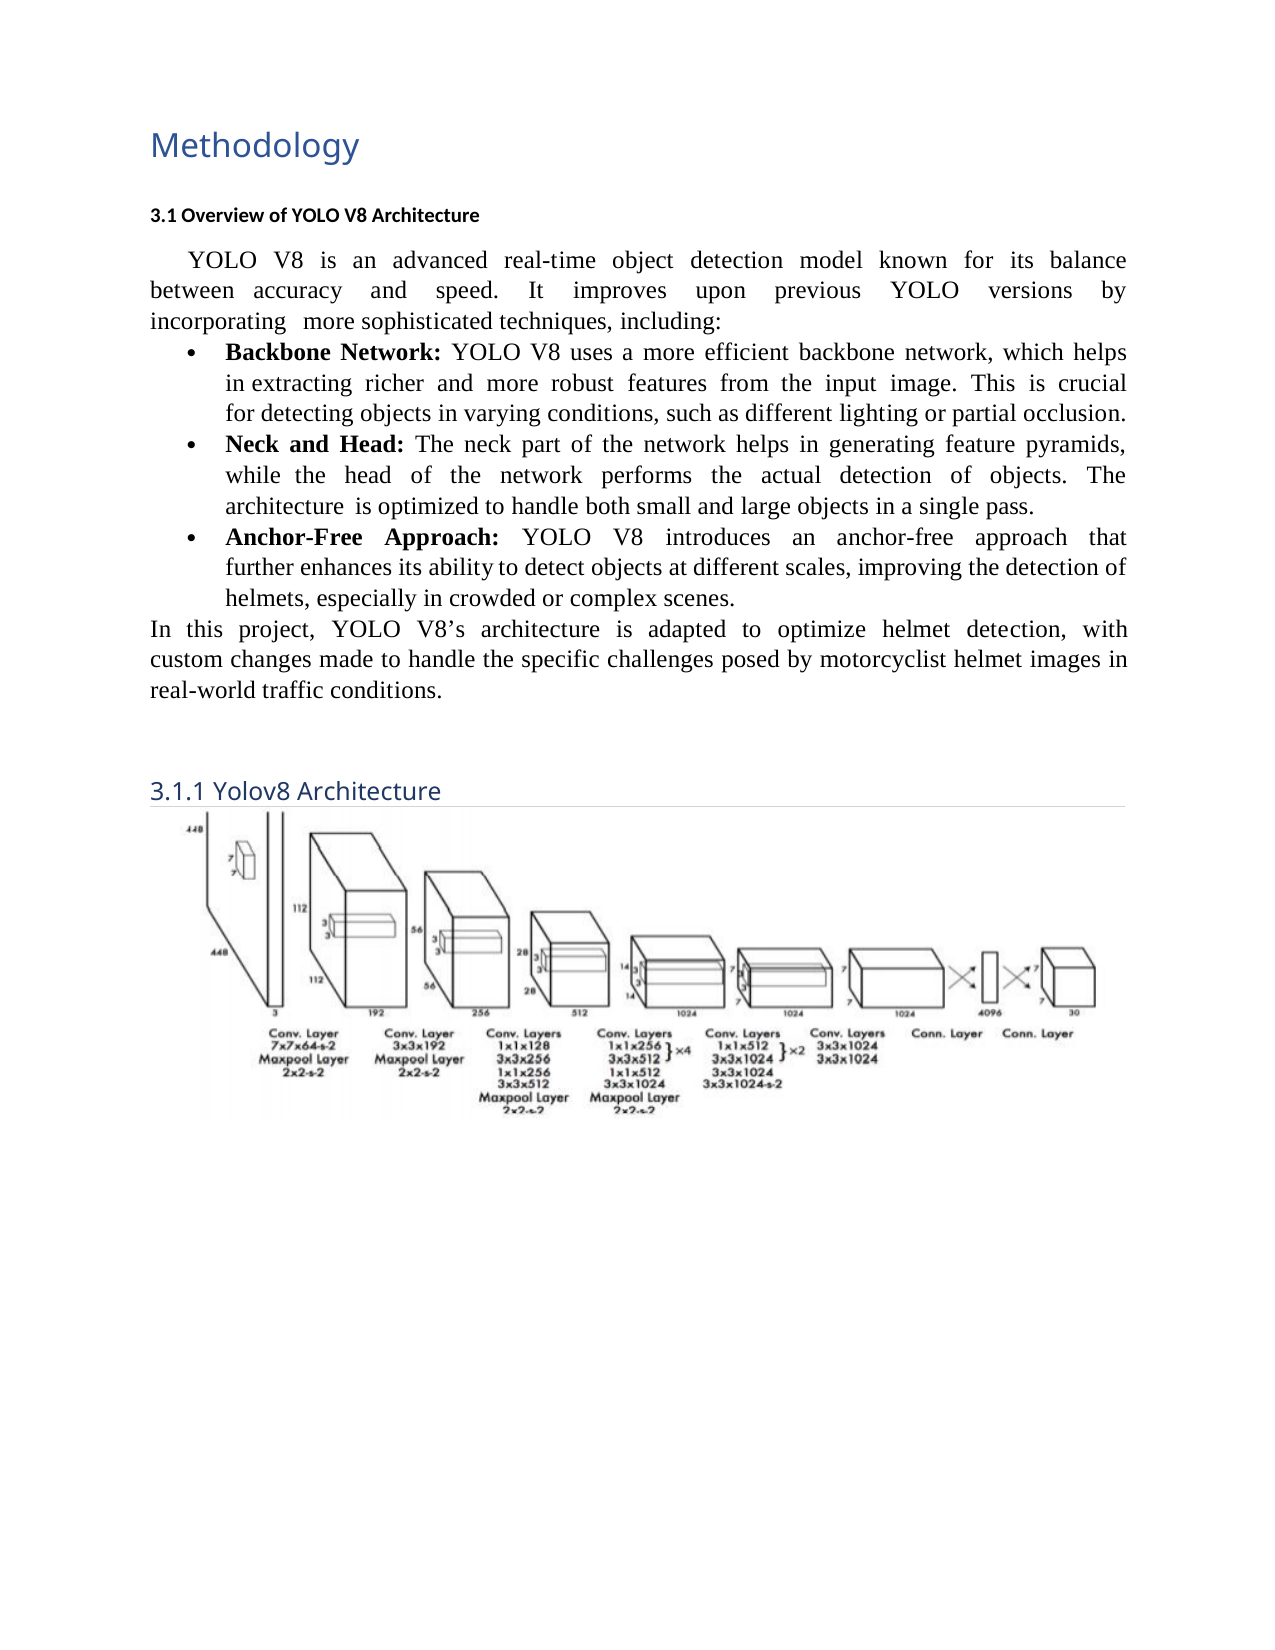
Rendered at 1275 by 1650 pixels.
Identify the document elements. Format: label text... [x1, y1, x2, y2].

text  Neck and Head: The neck part of the network helps in generating feature pyramids, while the head of the network performs the actual detection of objects. The architecture is optimized to handle both small and large objects in a single pass. [188, 429, 1126, 519]
text 3.1.1 Yolov8 Architecture [150, 773, 1188, 808]
text In this project, YOLO V8’s architecture is adapted to optimize helmet detection, with custom changes made to handle the specific challenges posed by motorcyclist helmet images in real-world traffic conditions. [150, 614, 1128, 704]
text YOLO V8 is an advanced real-time object detection model known for its balance between accuracy and speed. It improves upon previous YOLO versions by incorporating more sophisticated techniques, including: [150, 245, 1127, 335]
picture [150, 808, 1125, 1126]
text  Backbone Network: YOLO V8 uses a more efficient backbone network, which helps in extracting richer and more robust features from the input image. This is crucial for detecting objects in varying conditions, such as different lighting or partial occlusion. [188, 337, 1127, 427]
text Methodology [150, 122, 1188, 168]
text  Anchor-Free Approach: YOLO V8 introduces an anchor-free approach that further enhances its abilityto detect objects at different scales, improving the detection of helmets, especially in crowded or complex scenes. [188, 522, 1126, 612]
text 3.1 Overview of YOLO V8 Architecture [150, 202, 1188, 227]
